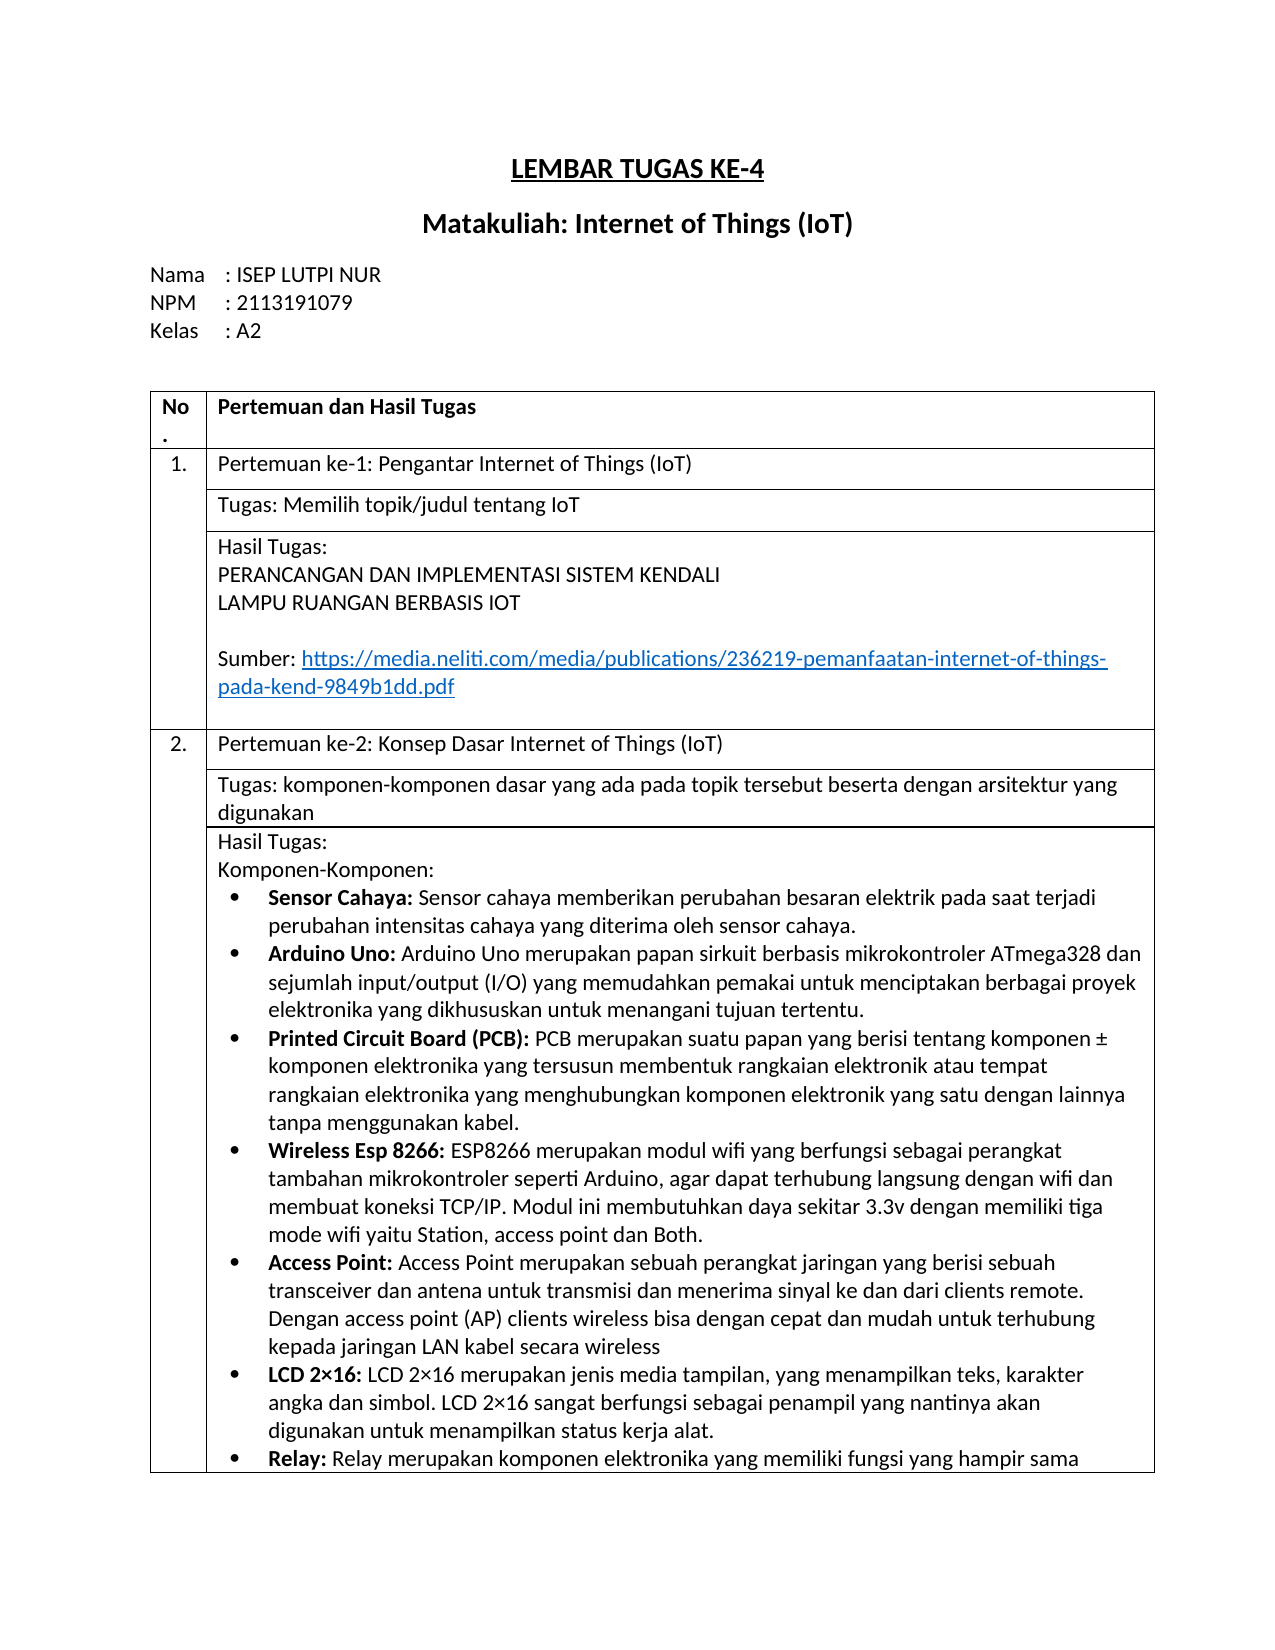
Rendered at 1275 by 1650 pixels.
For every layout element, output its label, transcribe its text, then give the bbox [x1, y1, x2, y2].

table_cell Pertemuan ke-1: Pengantar Internet of Things (IoT) [207, 449, 1154, 489]
text NPM : 2113191079 [150, 288, 1125, 316]
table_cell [207, 828, 1154, 1472]
table_cell Pertemuan ke-2: Konsep Dasar Internet of Things (IoT) [207, 730, 1154, 769]
text Kelas : A2 [150, 316, 1125, 344]
table_cell 1. [151, 449, 206, 728]
table_cell Hasil Tugas: PERANCANGAN DAN IMPLEMENTASI SISTEM KENDALI LAMPU RUANGAN BERBASIS IOT Sumber: https://media.neliti.com/media/publications/236219-pemanfaatan-internet-of-things-pada-kend-9849b1dd.pdf [207, 532, 1154, 728]
text Matakuliah: Internet of Things (IoT) [150, 205, 1125, 241]
table_header Pertemuan dan Hasil Tugas [207, 392, 1154, 448]
text Nama : ISEP LUTPI NUR [150, 260, 1125, 288]
text LEMBAR TUGAS KE-4 [150, 150, 1125, 186]
table_cell Tugas: komponen-komponen dasar yang ada pada topik tersebut beserta dengan arsitektur yang digunakan [207, 770, 1154, 826]
table_header No. [151, 392, 206, 448]
table_cell Tugas: Memilih topik/judul tentang IoT [207, 490, 1154, 531]
table_cell 2. [151, 730, 206, 1472]
